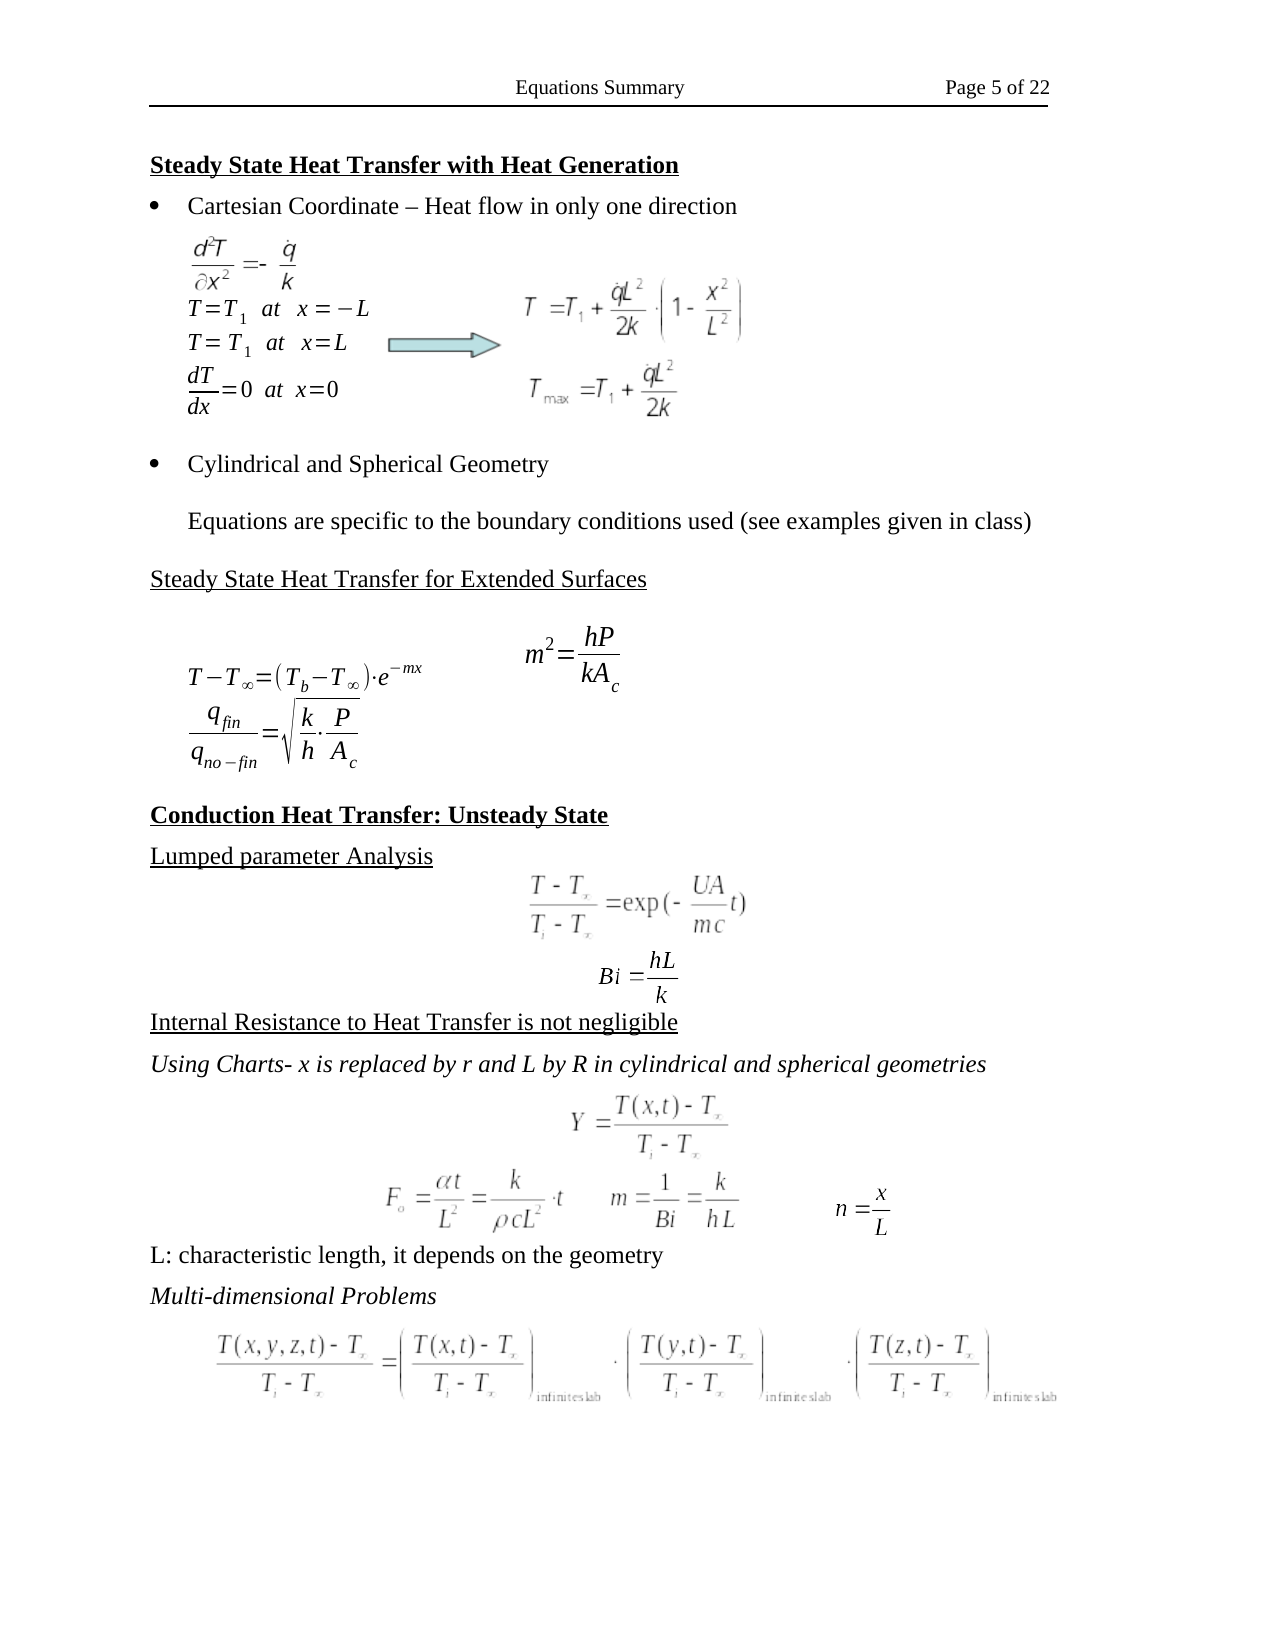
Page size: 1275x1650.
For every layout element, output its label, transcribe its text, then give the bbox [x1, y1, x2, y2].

text Steady State Heat Transfer with Heat Generation [150, 150, 1125, 179]
text L: characteristic length, it depends on the geometry [150, 1240, 1125, 1269]
list Cartesian Coordinate – Heat flow in only one direction [150, 191, 1125, 220]
list Cylindrical and Spherical Geometry [150, 449, 1125, 477]
text Equations are specific to the boundary conditions used (see examples given in class) [150, 506, 1125, 535]
text Multi-dimensional Problems [150, 1281, 1125, 1310]
picture [387, 331, 503, 359]
text Steady State Heat Transfer for Extended Surfaces [150, 564, 1125, 592]
text Conduction Heat Transfer: Unsteady State [150, 800, 1125, 829]
text Using Charts- x is replaced by r and L by R in cylindrical and spherical geometries [150, 1049, 1125, 1077]
text Lumped parameter Analysis [150, 841, 1125, 870]
text Internal Resistance to Heat Transfer is not negligible [150, 1007, 1125, 1036]
